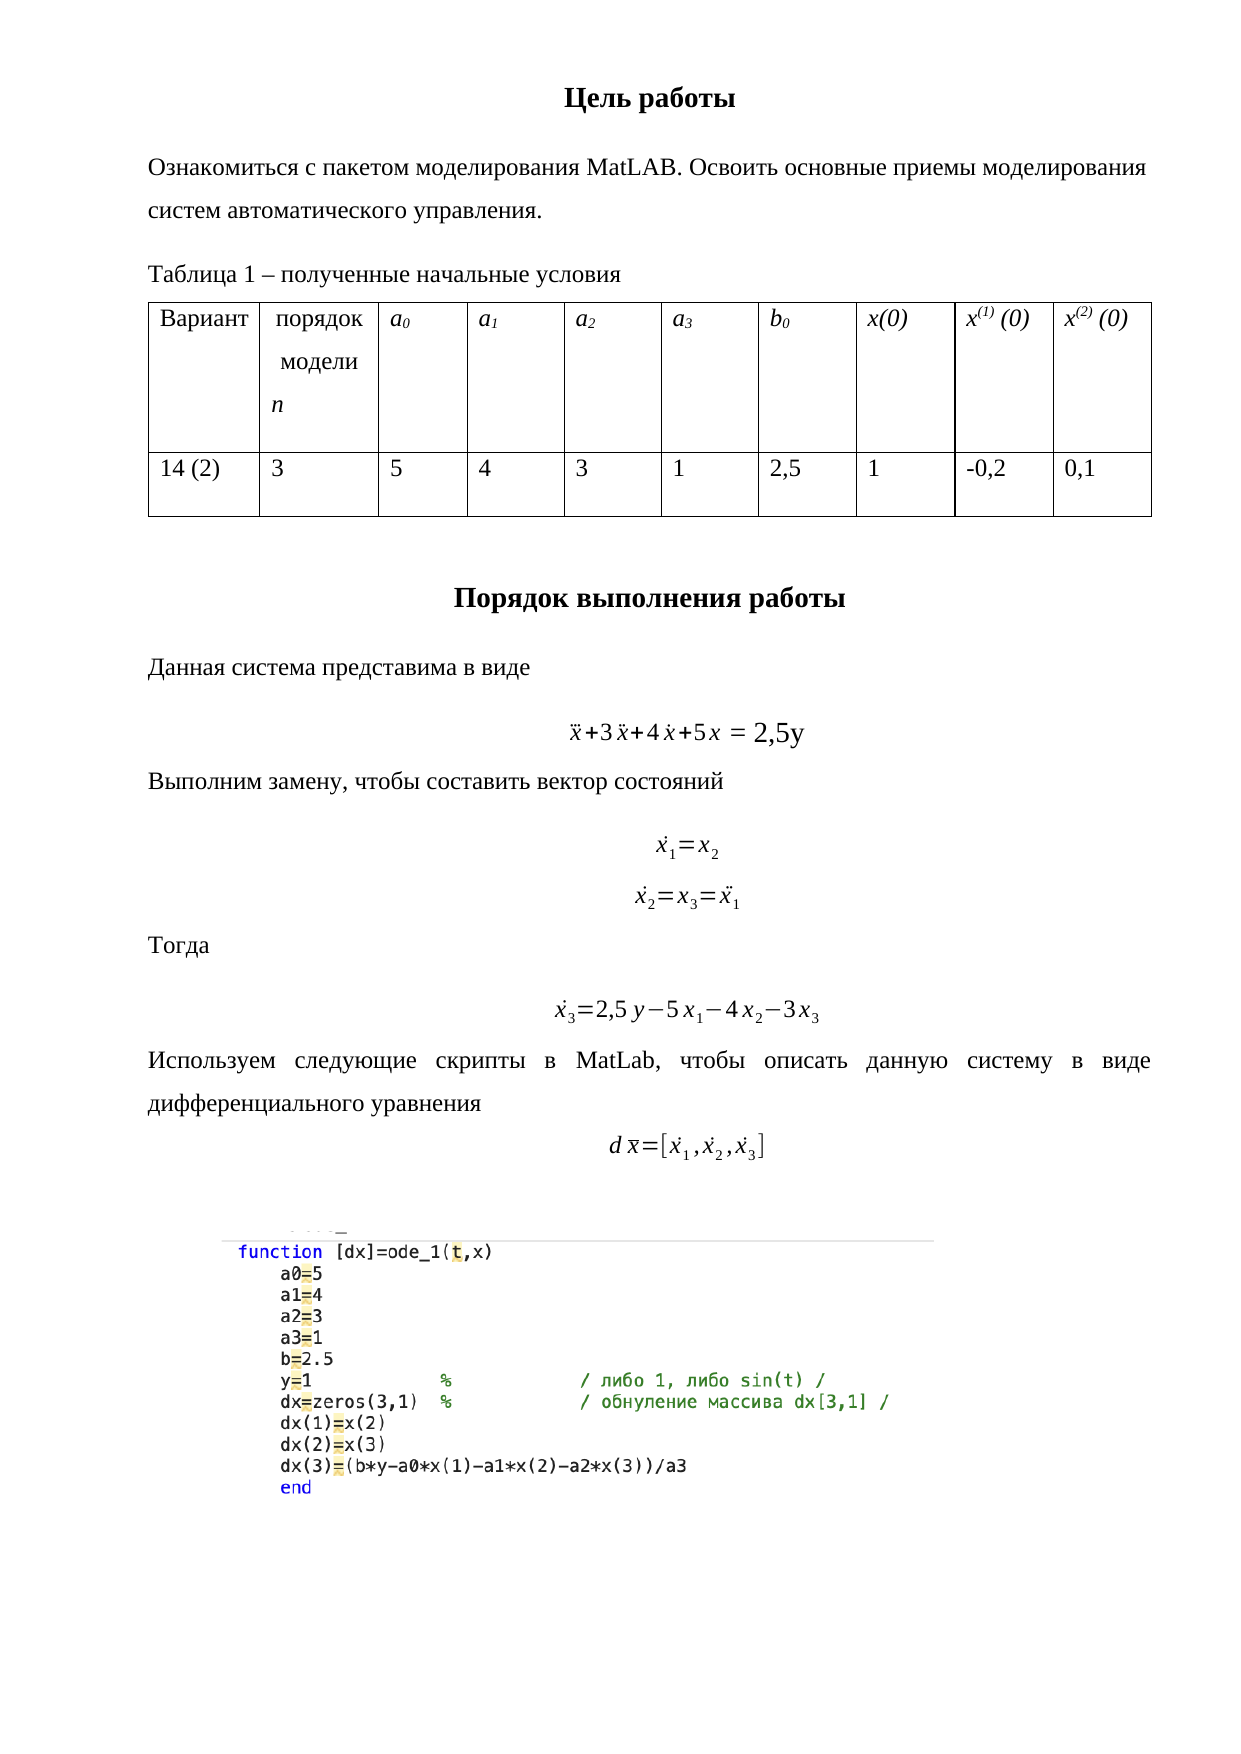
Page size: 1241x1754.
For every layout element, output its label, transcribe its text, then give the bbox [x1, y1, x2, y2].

table_cell 14 (2) [149, 453, 259, 516]
picture [221, 1231, 934, 1534]
table_cell 0,1 [1054, 453, 1151, 516]
table_cell 2,5 [759, 453, 856, 516]
table_cell 3 [565, 453, 661, 516]
table_cell 5 [379, 453, 467, 516]
table_header x(2) (0) [1054, 303, 1151, 452]
table_header a1 [468, 303, 564, 452]
table_header x(1) (0) [956, 303, 1053, 452]
table_cell -0,2 [956, 453, 1053, 516]
table_header b0 [759, 303, 856, 452]
text Таблица 1 – полученные начальные условия [148, 259, 1152, 287]
table_cell 1 [857, 453, 954, 516]
table_header a0 [379, 303, 467, 452]
text Выполним замену, чтобы составить вектор состояний [148, 766, 1152, 795]
table_cell 3 [260, 453, 378, 516]
table_cell 4 [468, 453, 564, 516]
table_header x(0) [857, 303, 954, 452]
table_header Вариант [149, 303, 259, 452]
table_cell 1 [662, 453, 758, 516]
text Порядок выполнения работы [148, 581, 1152, 614]
text Цель работы [148, 80, 1152, 114]
text Данная система представима в виде [148, 652, 1152, 680]
table_header порядок модели n [260, 303, 378, 452]
table_header a3 [662, 303, 758, 452]
list Используем следующие скрипты в MatLab, чтобы описать данную систему в виде дифференциального уравнения [148, 1045, 1152, 1117]
text Ознакомиться с пакетом моделирования MatLAB. Освоить основные приемы моделирования систем автоматического управления. [148, 152, 1152, 223]
list = 2,5y [148, 716, 1152, 749]
table_header a2 [565, 303, 661, 452]
text Тогда [148, 931, 1152, 959]
